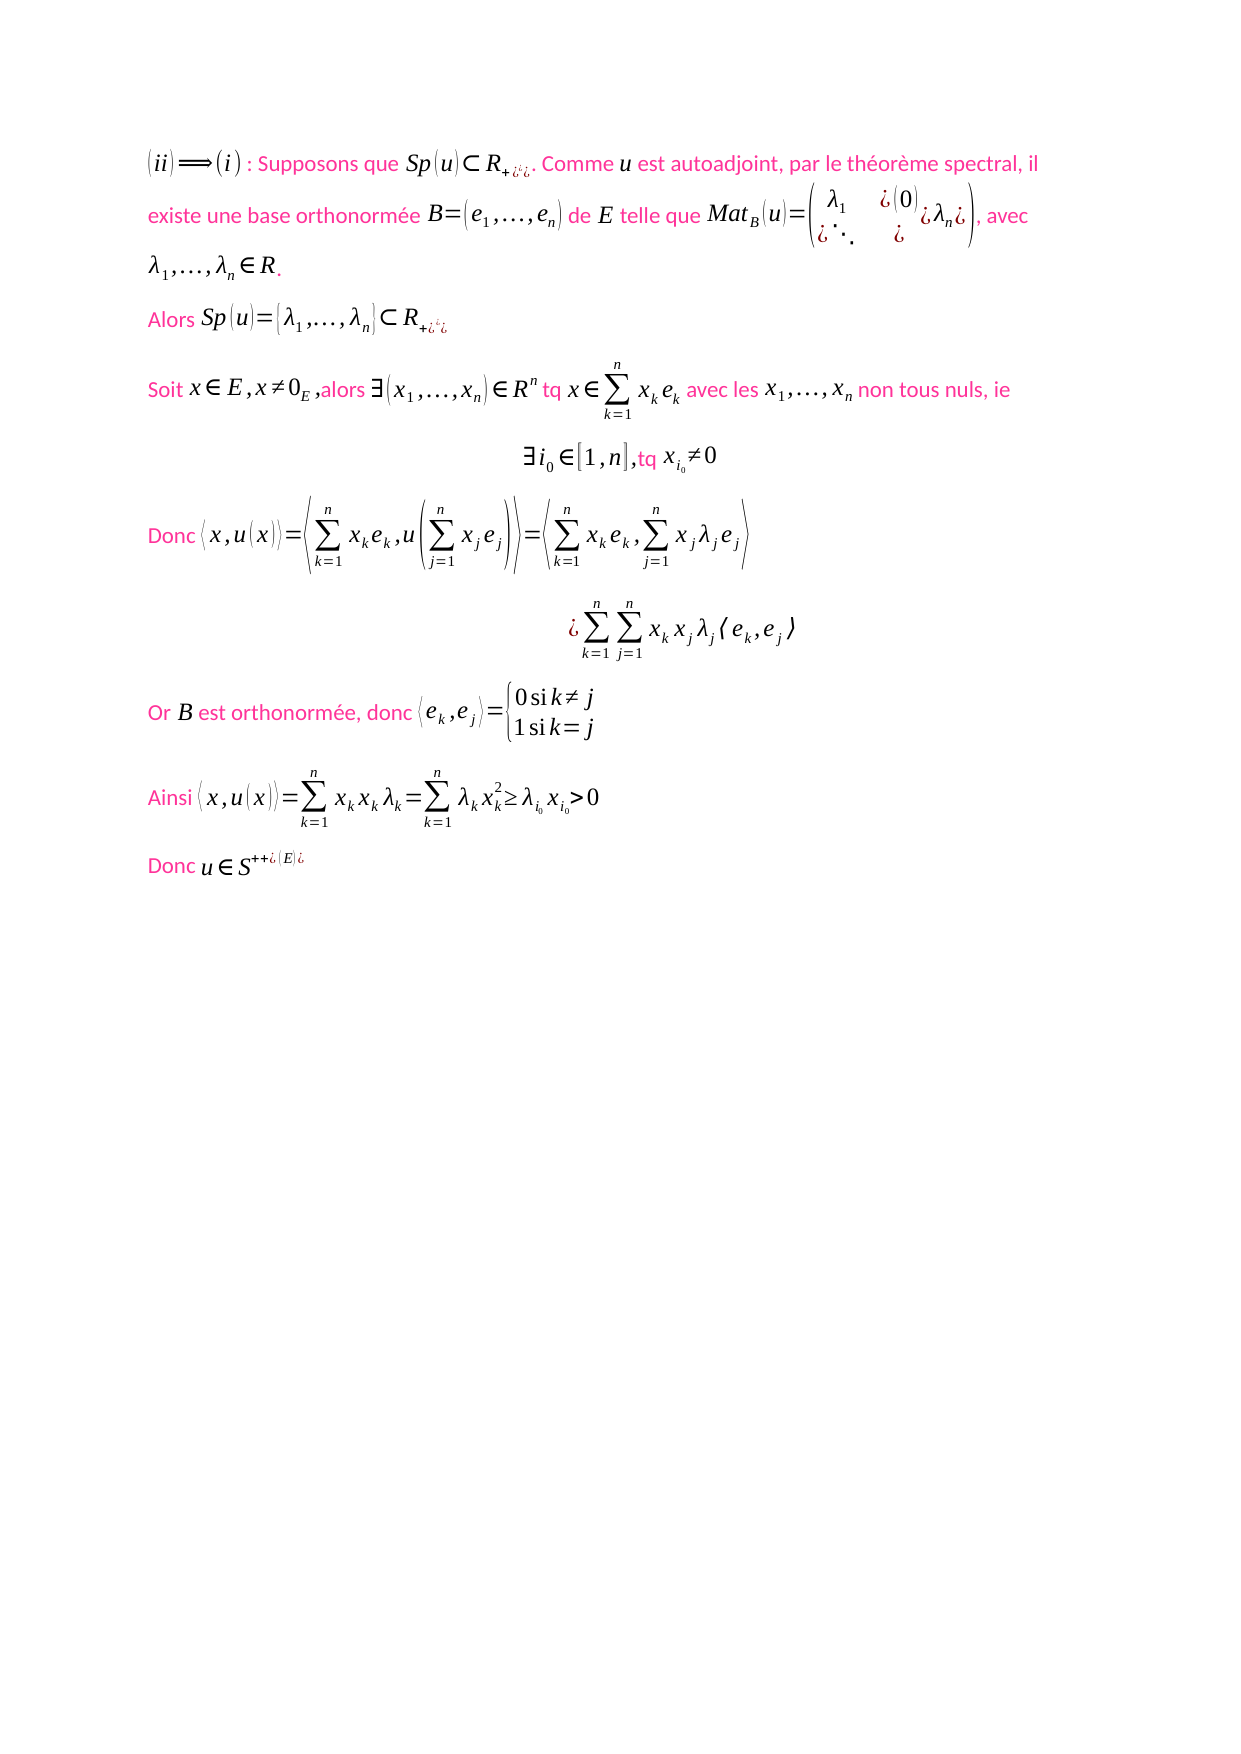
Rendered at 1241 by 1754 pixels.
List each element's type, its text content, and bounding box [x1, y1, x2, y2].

text Or est orthonormée, donc [148, 681, 1093, 744]
text Alors [148, 302, 1093, 337]
text tq [148, 442, 1093, 475]
text Soit alors tq avec les non tous nuls, ie [148, 356, 1093, 423]
text Ainsi [148, 763, 1093, 830]
text : Supposons que . Comme est autoadjoint, par le théorème spectral, il existe une base orthonormée de telle que , avec . [148, 148, 1093, 283]
text Donc [148, 849, 1093, 881]
text Donc [148, 494, 1093, 576]
